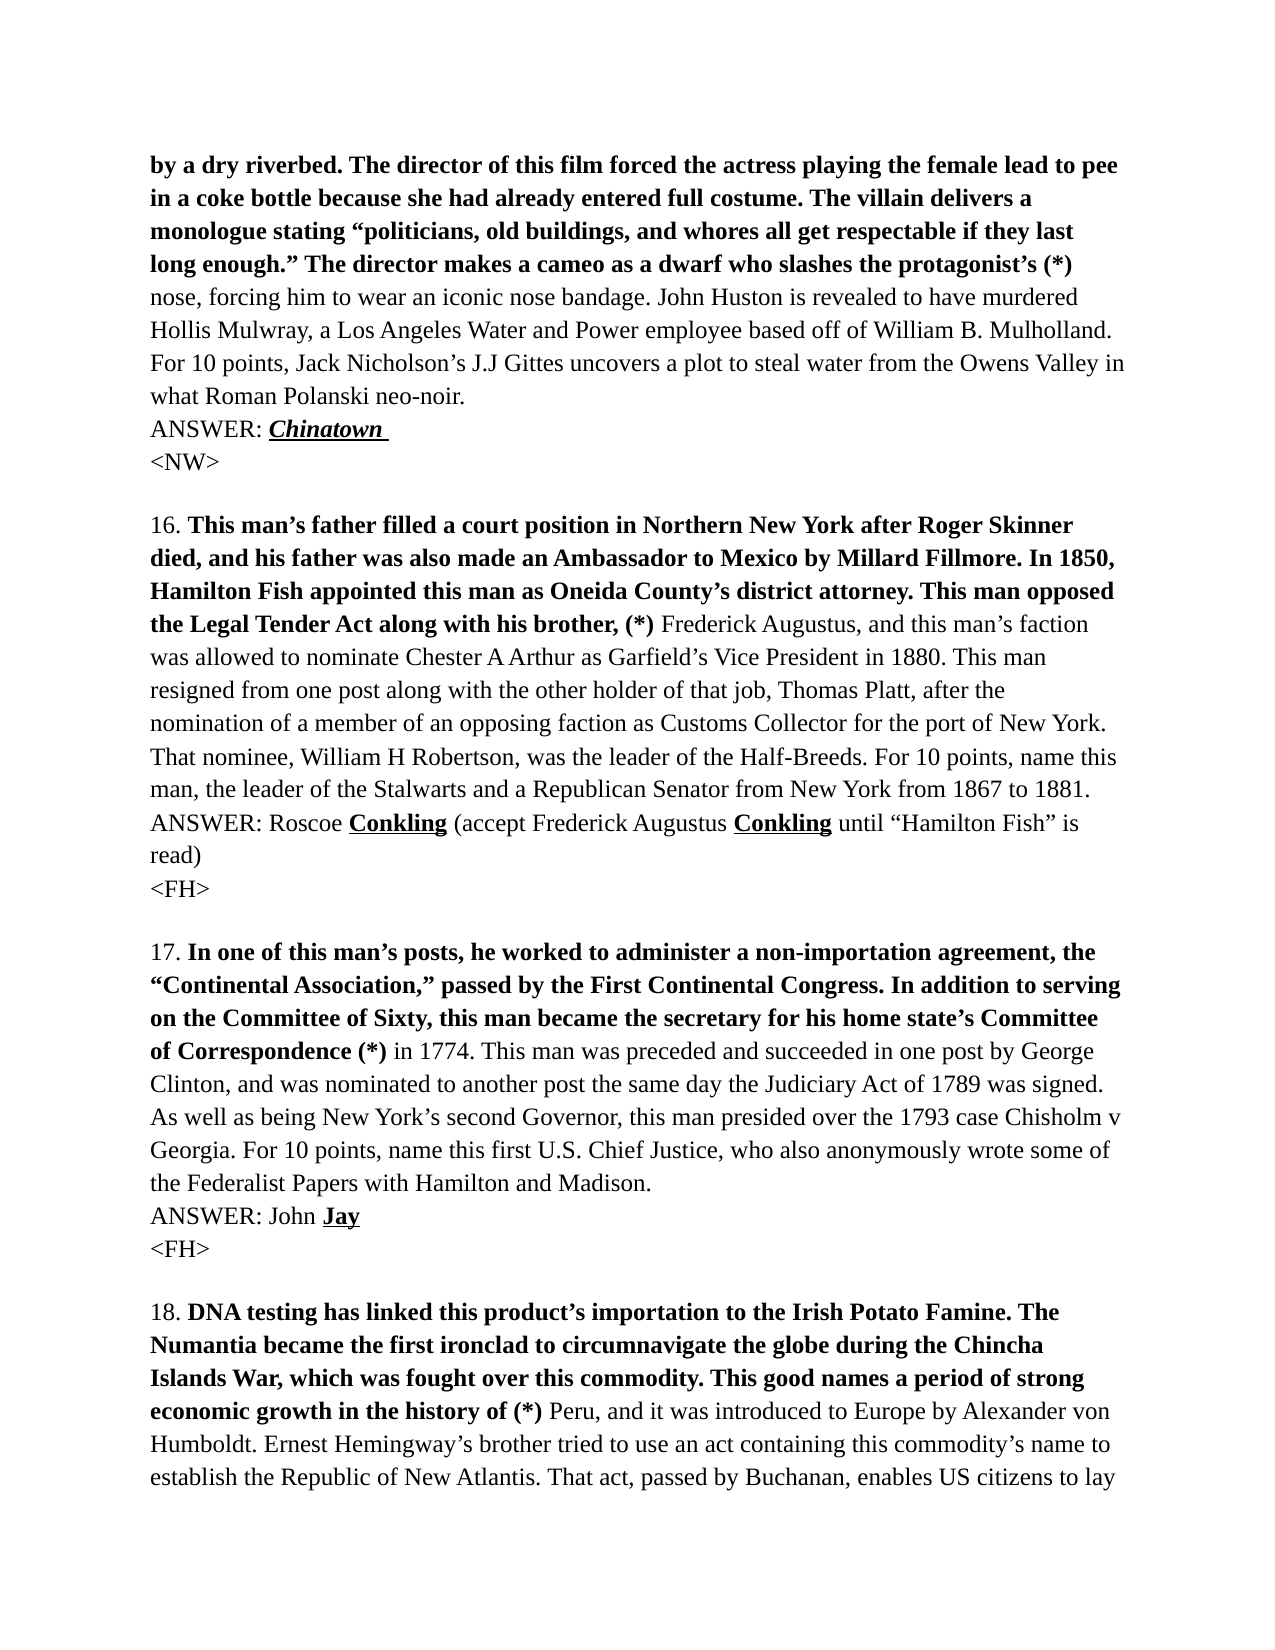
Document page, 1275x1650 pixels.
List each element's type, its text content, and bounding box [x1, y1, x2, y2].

text <NW> [150, 447, 1125, 476]
text 16. This man’s father filled a court position in Northern New York after Roger Skinner died, and his father was also made an Ambassador to Mexico by Millard Fillmore. In 1850, Hamilton Fish appointed this man as Oneida County’s district attorney. This man opposed the Legal Tender Act along with his brother, (*) Frederick Augustus, and this man’s faction was allowed to nominate Chester A Arthur as Garfield’s Vice President in 1880. This man resigned from one post along with the other holder of that job, Thomas Platt, after the nomination of a member of an opposing faction as Customs Collector for the port of New York. That nominee, William H Robertson, was the leader of the Half-Breeds. For 10 points, name this man, the leader of the Stalwarts and a Republican Senator from New York from 1867 to 1881. [150, 510, 1125, 803]
text <FH> [150, 1234, 1125, 1263]
text 17. In one of this man’s posts, he worked to administer a non-importation agreement, the “Continental Association,” passed by the First Continental Congress. In addition to serving on the Committee of Sixty, this man became the secretary for his home state’s Committee of Correspondence (*) in 1774. This man was preceded and succeeded in one post by George Clinton, and was nominated to another post the same day the Judiciary Act of 1789 was signed. As well as being New York’s second Governor, this man presided over the 1793 case Chisholm v Georgia. For 10 points, name this first U.S. Chief Justice, who also anonymously wrote some of the Federalist Papers with Hamilton and Madison. [150, 937, 1125, 1197]
text ANSWER: Chinatown [150, 414, 1125, 443]
text <FH> [150, 874, 1125, 902]
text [150, 150, 1125, 410]
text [150, 1297, 1125, 1491]
text ANSWER: Roscoe Conkling (accept Frederick Augustus Conkling until “Hamilton Fish” is read) [150, 808, 1125, 869]
text ANSWER: John Jay [150, 1201, 1125, 1230]
